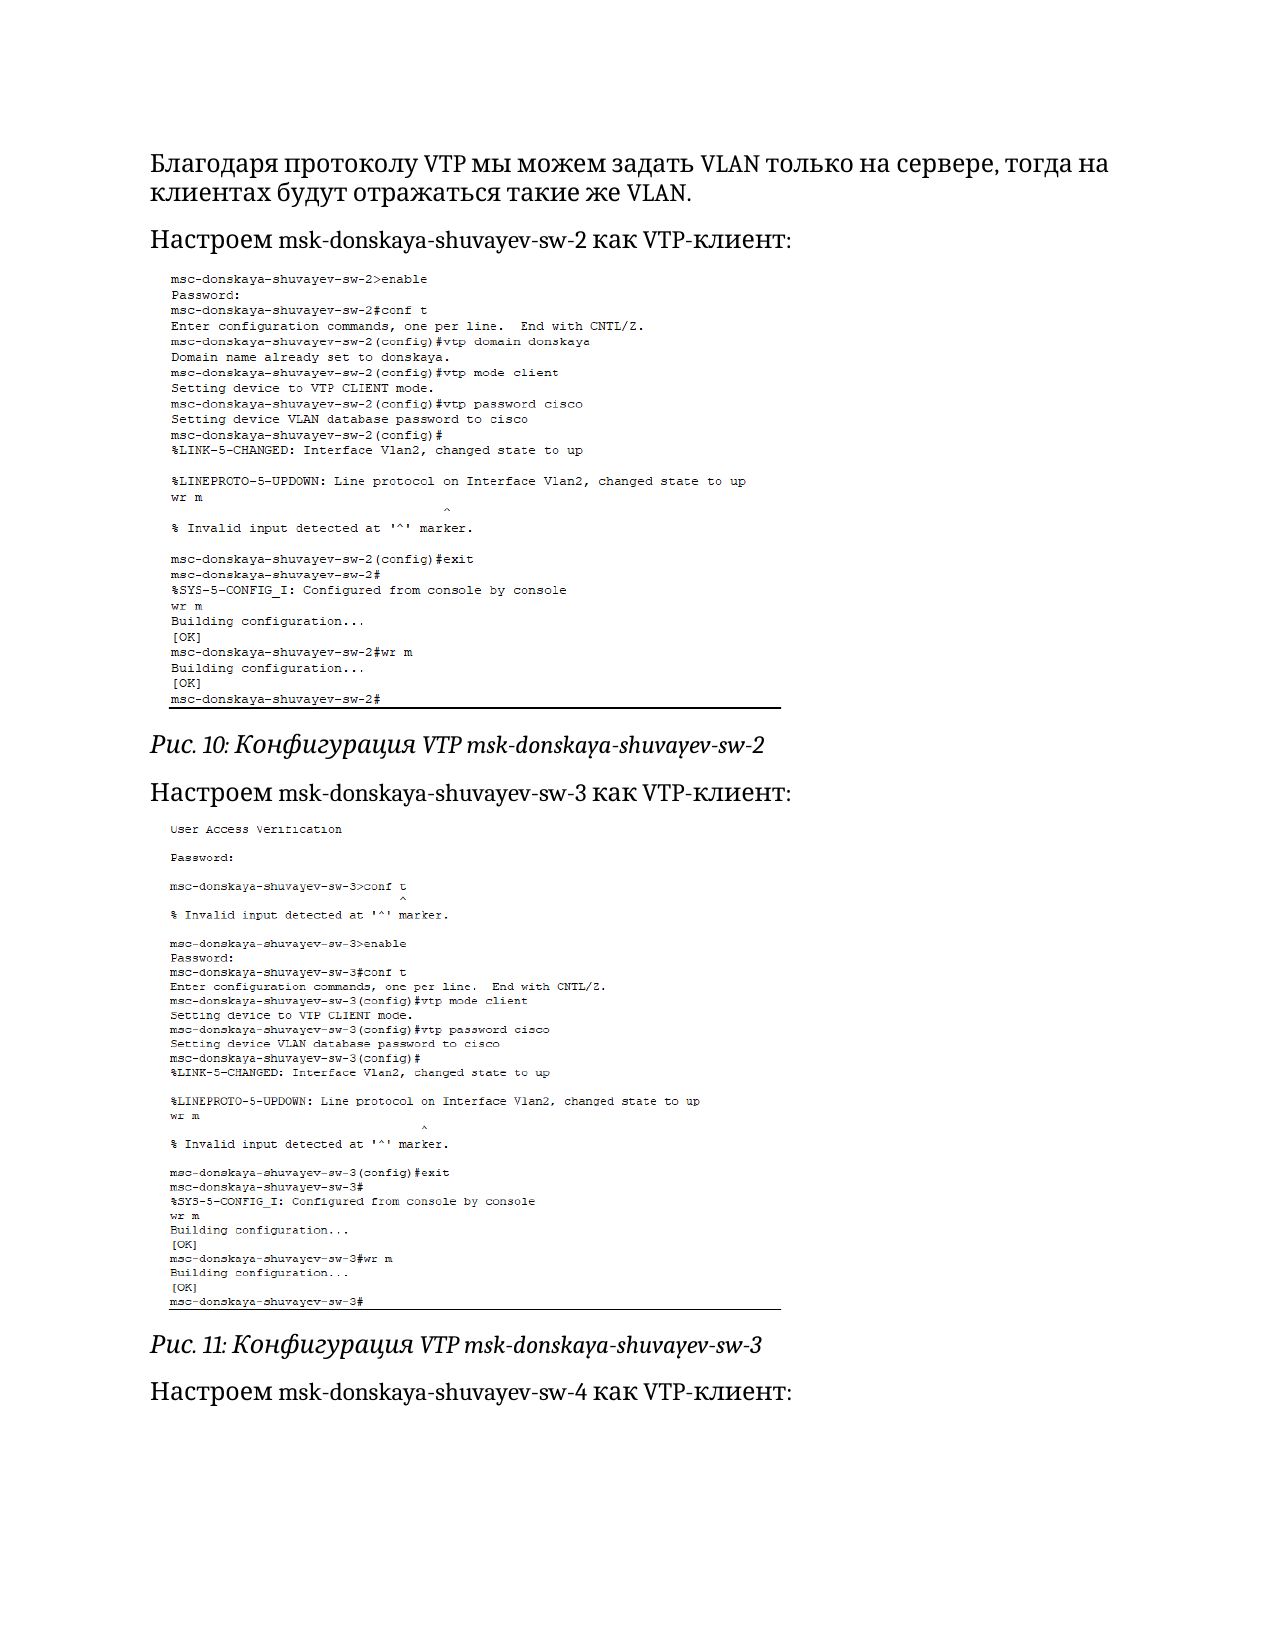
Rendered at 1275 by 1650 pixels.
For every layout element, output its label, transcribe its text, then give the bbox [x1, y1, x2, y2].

text Настроем msk-donskaya-shuvayev-sw-4 как VTP-клиент: [150, 1378, 1125, 1407]
picture [168, 273, 782, 711]
text Рис. 10: Конфигурация VTP msk-donskaya-shuvayev-sw-2 [150, 731, 1125, 760]
picture [168, 826, 782, 1310]
text Настроем msk-donskaya-shuvayev-sw-3 как VTP-клиент: [150, 778, 1125, 807]
text Настроем msk-donskaya-shuvayev-sw-2 как VTP-клиент: [150, 226, 1125, 255]
text Рис. 11: Конфигурация VTP msk-donskaya-shuvayev-sw-3 [150, 1331, 1125, 1359]
text Благодаря протоколу VTP мы можем задать VLAN только на сервере, тогда на клиентах будут отражаться такие же VLAN. [150, 150, 1125, 207]
